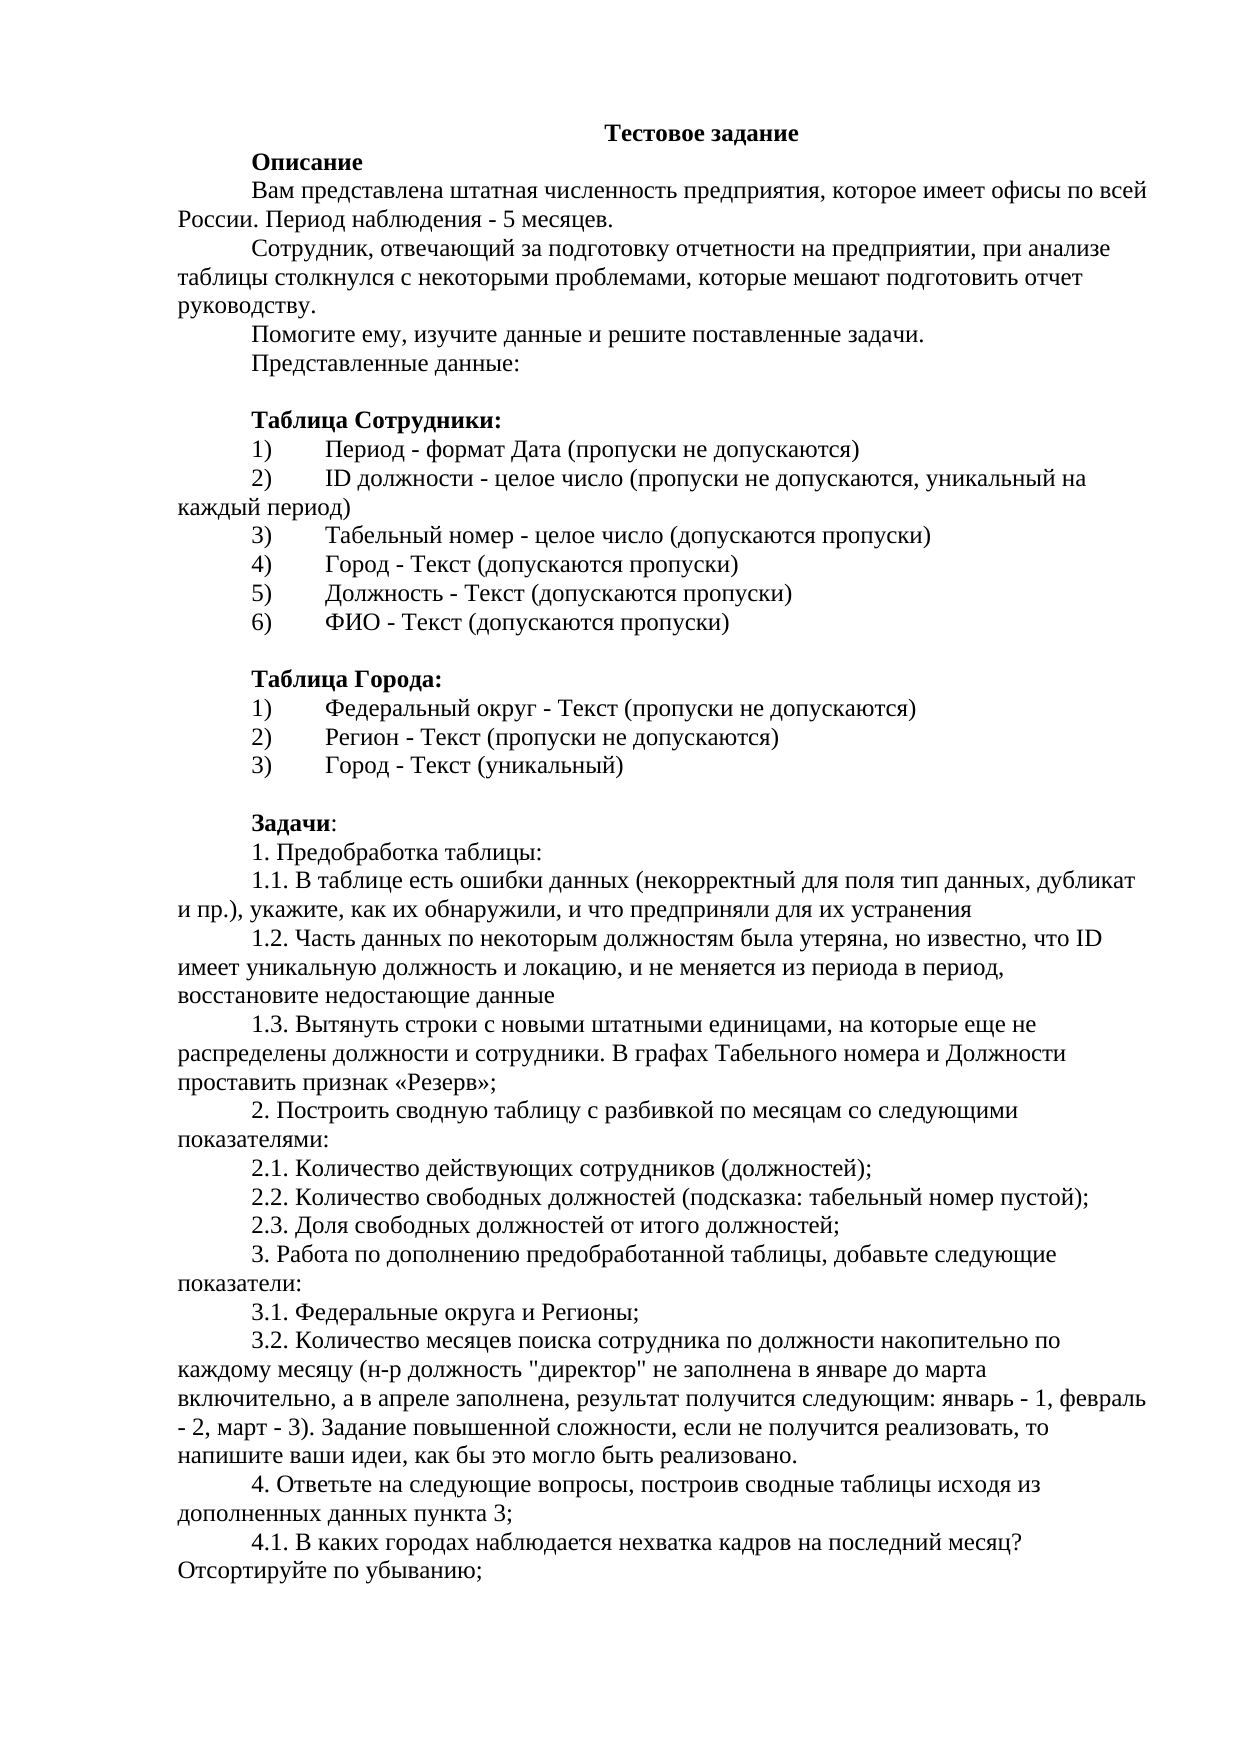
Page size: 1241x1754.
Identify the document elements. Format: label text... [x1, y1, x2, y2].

text 5) Должность - Текст (допускаются пропуски) [177, 578, 1152, 607]
text Задачи: [177, 808, 1152, 837]
text 1. Предобработка таблицы: [177, 837, 1152, 866]
text Представленные данные: [177, 348, 1152, 377]
text 2.2. Количество свободных должностей (подсказка: табельный номер пустой); [177, 1182, 1152, 1211]
text 2.3. Доля свободных должностей от итого должностей; [177, 1211, 1152, 1239]
text 2.1. Количество действующих сотрудников (должностей); [177, 1153, 1152, 1182]
text Описание [177, 147, 1152, 176]
text 2) ID должности - целое число (пропуски не допускаются, уникальный на каждый период) [177, 463, 1152, 521]
text Таблица Сотрудники: [177, 406, 1152, 434]
text Вам представлена штатная численность предприятия, которое имеет офисы по всей России. Период наблюдения - 5 месяцев. [177, 176, 1152, 233]
text 2. Построить сводную таблицу с разбивкой по месяцам со следующими показателями: [177, 1096, 1152, 1153]
text Сотрудник, отвечающий за подготовку отчетности на предприятии, при анализе таблицы столкнулся с некоторыми проблемами, которые мешают подготовить отчет руководству. [177, 233, 1152, 319]
text 3) Табельный номер - целое число (допускаются пропуски) [177, 521, 1152, 549]
text Таблица Города: [177, 664, 1152, 693]
text Тестовое задание [177, 118, 1152, 147]
text 2) Регион - Текст (пропуски не допускаются) [177, 722, 1152, 751]
text 1.2. Часть данных по некоторым должностям была утеряна, но известно, что ID имеет уникальную должность и локацию, и не меняется из периода в период, восстановите недостающие данные [177, 923, 1152, 1009]
text 4.1. В каких городах наблюдается нехватка кадров на последний месяц? Отсортируйте по убыванию; [177, 1527, 1152, 1584]
text 4) Город - Текст (допускаются пропуски) [177, 549, 1152, 578]
text 3.1. Федеральные округа и Регионы; [177, 1297, 1152, 1326]
text 6) ФИО - Текст (допускаются пропуски) [177, 607, 1152, 636]
text 3. Работа по дополнению предобработанной таблицы, добавьте следующие показатели: [177, 1239, 1152, 1297]
text 3) Город - Текст (уникальный) [177, 751, 1152, 779]
text 1.3. Вытянуть строки с новыми штатными единицами, на которые еще не распределены должности и сотрудники. В графах Табельного номера и Должности проставить признак «Резерв»; [177, 1009, 1152, 1096]
text 3.2. Количество месяцев поиска сотрудника по должности накопительно по каждому месяцу (н-р должность "директор" не заполнена в январе до марта включительно, а в апреле заполнена, результат получится следующим: январь - 1, февраль - 2, март - 3). Задание повышенной сложности, если не получится реализовать, то напишите ваши идеи, как бы это могло быть реализовано. [177, 1326, 1152, 1469]
text Помогите ему, изучите данные и решите поставленные задачи. [177, 319, 1152, 348]
text 1) Федеральный округ - Текст (пропуски не допускаются) [177, 693, 1152, 722]
text 1) Период - формат Дата (пропуски не допускаются) [177, 434, 1152, 463]
text 4. Ответьте на следующие вопросы, построив сводные таблицы исходя из дополненных данных пункта 3; [177, 1469, 1152, 1527]
text 1.1. В таблице есть ошибки данных (некорректный для поля тип данных, дубликат и пр.), укажите, как их обнаружили, и что предприняли для их устранения [177, 866, 1152, 923]
